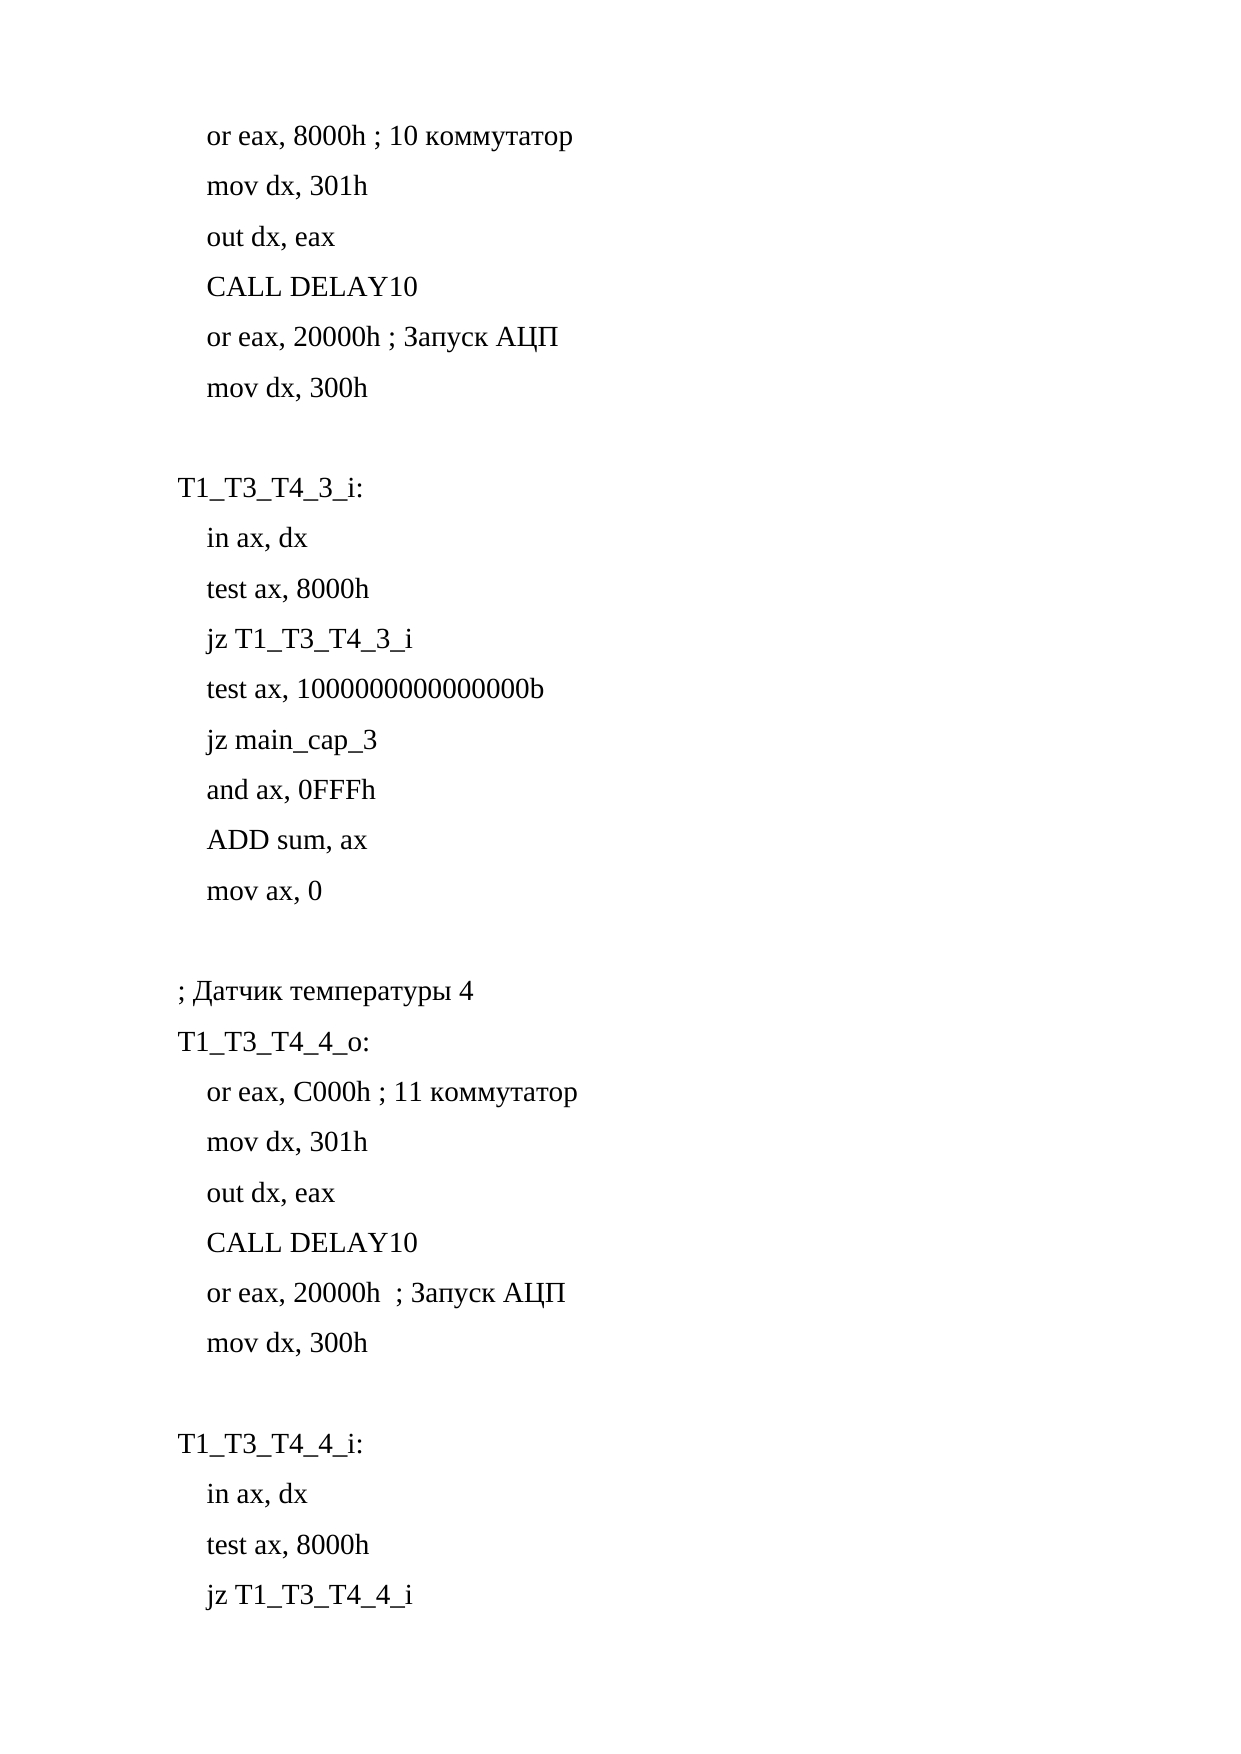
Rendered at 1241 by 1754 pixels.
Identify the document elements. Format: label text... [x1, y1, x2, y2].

text ; Датчик температуры 4 [177, 973, 1152, 1007]
text or eax, C000h ; 11 коммутатор [177, 1074, 1152, 1108]
text T1_T3_T4_4_i: [177, 1426, 1152, 1460]
text T1_T3_T4_3_i: [177, 470, 1152, 504]
text or eax, 8000h ; 10 коммутатор [177, 118, 1152, 152]
text test ax, 8000h [177, 571, 1152, 604]
text ADD sum, ax [177, 822, 1152, 856]
text out dx, eax [177, 1175, 1152, 1208]
text T1_T3_T4_4_o: [177, 1024, 1152, 1057]
text jz T1_T3_T4_3_i [177, 621, 1152, 655]
text mov dx, 301h [177, 1124, 1152, 1158]
text in ax, dx [177, 1477, 1152, 1510]
text in ax, dx [177, 521, 1152, 554]
text jz main_cap_3 [177, 722, 1152, 755]
text CALL DELAY10 [177, 1225, 1152, 1258]
text CALL DELAY10 [177, 269, 1152, 303]
text out dx, eax [177, 219, 1152, 252]
text jz T1_T3_T4_4_i [177, 1577, 1152, 1611]
text mov dx, 300h [177, 1326, 1152, 1359]
text or eax, 20000h ; Запуск АЦП [177, 319, 1152, 353]
text and ax, 0FFFh [177, 772, 1152, 806]
text mov dx, 301h [177, 168, 1152, 202]
text test ax, 1000000000000000b [177, 672, 1152, 705]
text mov ax, 0 [177, 873, 1152, 906]
text or eax, 20000h ; Запуск АЦП [177, 1275, 1152, 1309]
text test ax, 8000h [177, 1527, 1152, 1560]
text mov dx, 300h [177, 370, 1152, 403]
